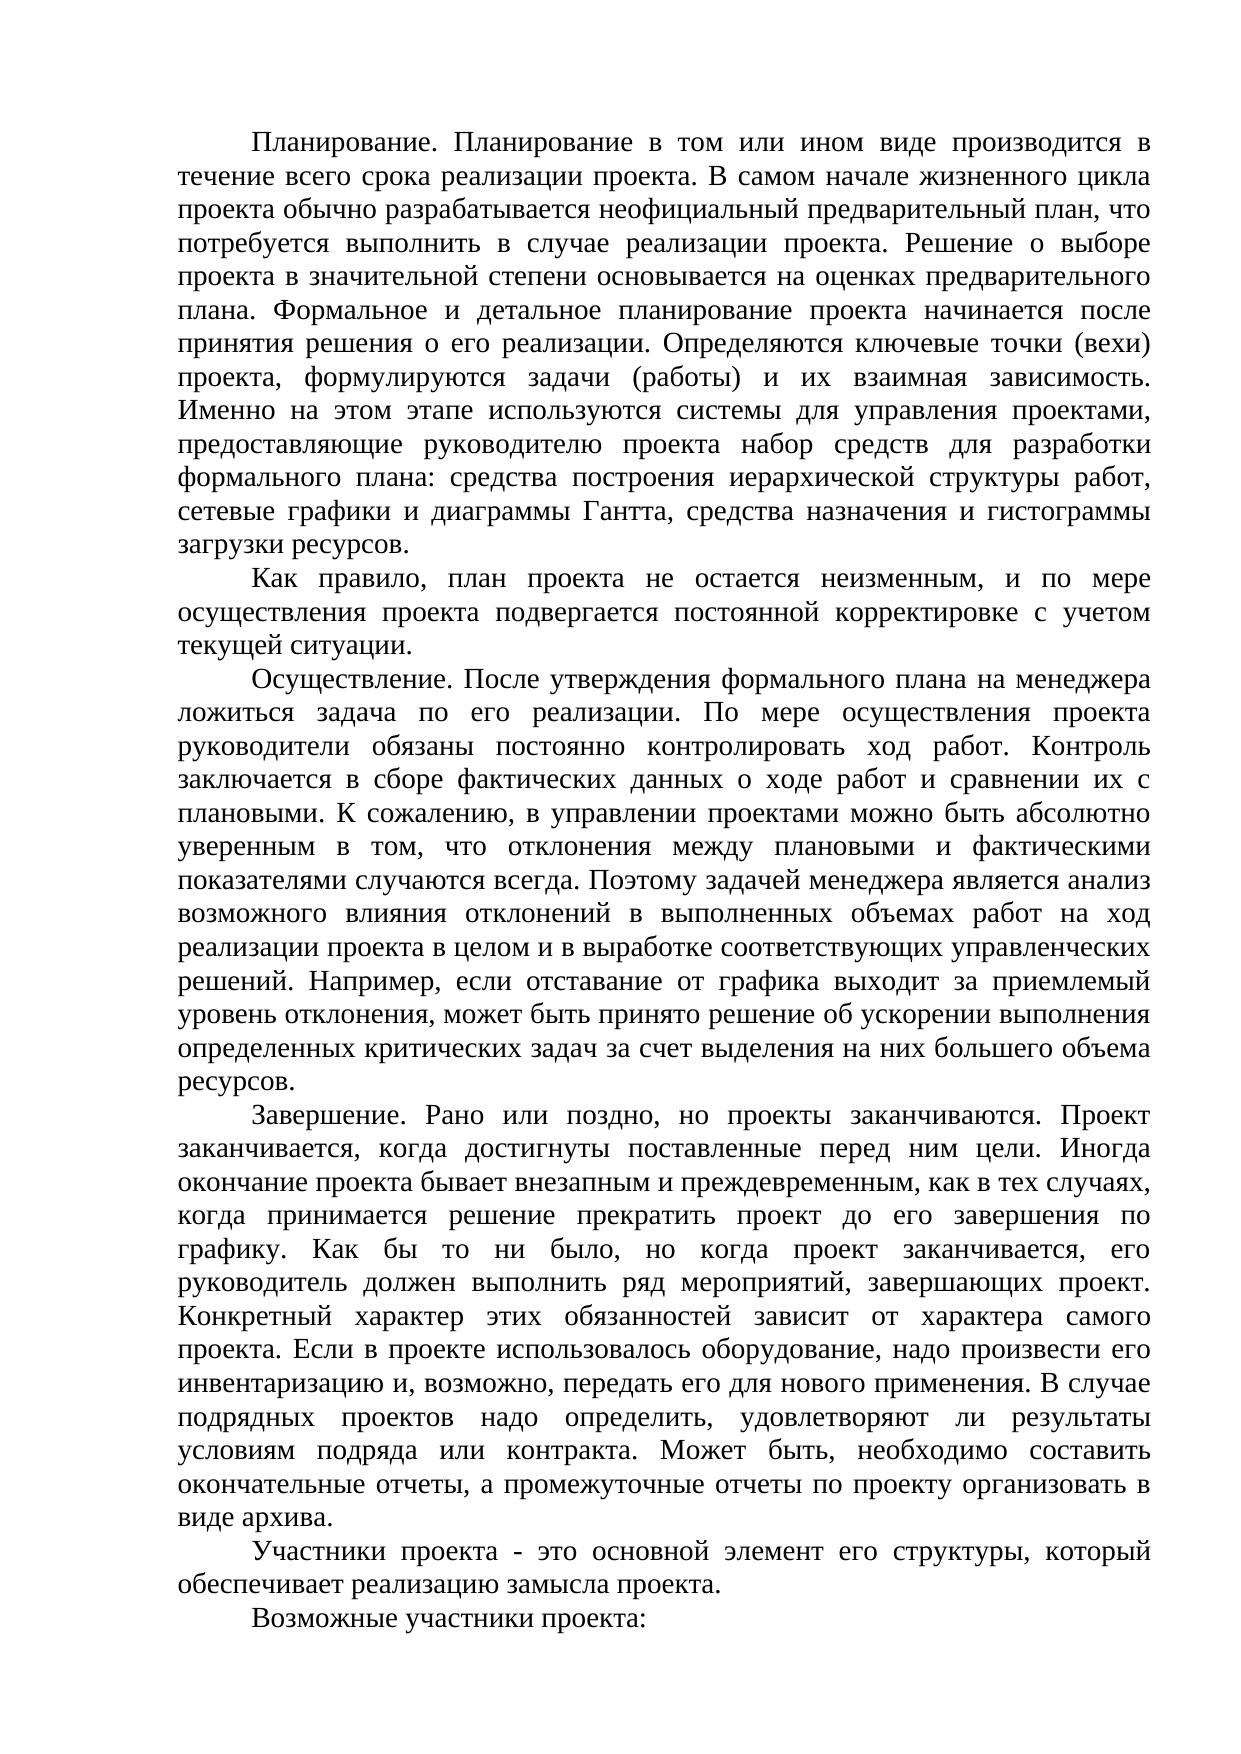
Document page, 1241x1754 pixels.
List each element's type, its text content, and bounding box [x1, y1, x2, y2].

text Возможные участники проекта: [177, 1600, 1152, 1633]
text Осуществление. После утверждения формального плана на менеджера ложиться задача по его реализации. По мере осуществления проекта руководители обязаны постоянно контролировать ход работ. Контроль заключается в сборе фактических данных о ходе работ и сравнении их с плановыми. К сожалению, в управлении проектами можно быть абсолютно уверенным в том, что отклонения между плановыми и фактическими показателями случаются всегда. Поэтому задачей менеджера является анализ возможного влияния отклонений в выполненных объемах работ на ход реализации проекта в целом и в выработке соответствующих управленческих решений. Например, если отставание от графика выходит за приемлемый уровень отклонения, может быть принято решение об ускорении выполнения определенных критических задач за счет выделения на них большего объема ресурсов. [177, 661, 1152, 1097]
text Участники проекта - это основной элемент его структуры, который обеспечивает реализацию замысла проекта. [177, 1533, 1152, 1600]
text Как правило, план проекта не остается неизменным, и по мере осуществления проекта подвергается постоянной корректировке с учетом текущей ситуации. [177, 560, 1152, 661]
text Планирование. Планирование в том или ином виде производится в течение всего срока реализации проекта. В самом начале жизненного цикла проекта обычно разрабатывается неофициальный предварительный план, что потребуется выполнить в случае реализации проекта. Решение о выборе проекта в значительной степени основывается на оценках предварительного плана. Формальное и детальное планирование проекта начинается после принятия решения о его реализации. Определяются ключевые точки (вехи) проекта, формулируются задачи (работы) и их взаимная зависимость. Именно на этом этапе используются системы для управления проектами, предоставляющие руководителю проекта набор средств для разработки формального плана: средства построения иерархической структуры работ, сетевые графики и диаграммы Гантта, средства назначения и гистограммы загрузки ресурсов. [177, 124, 1152, 560]
